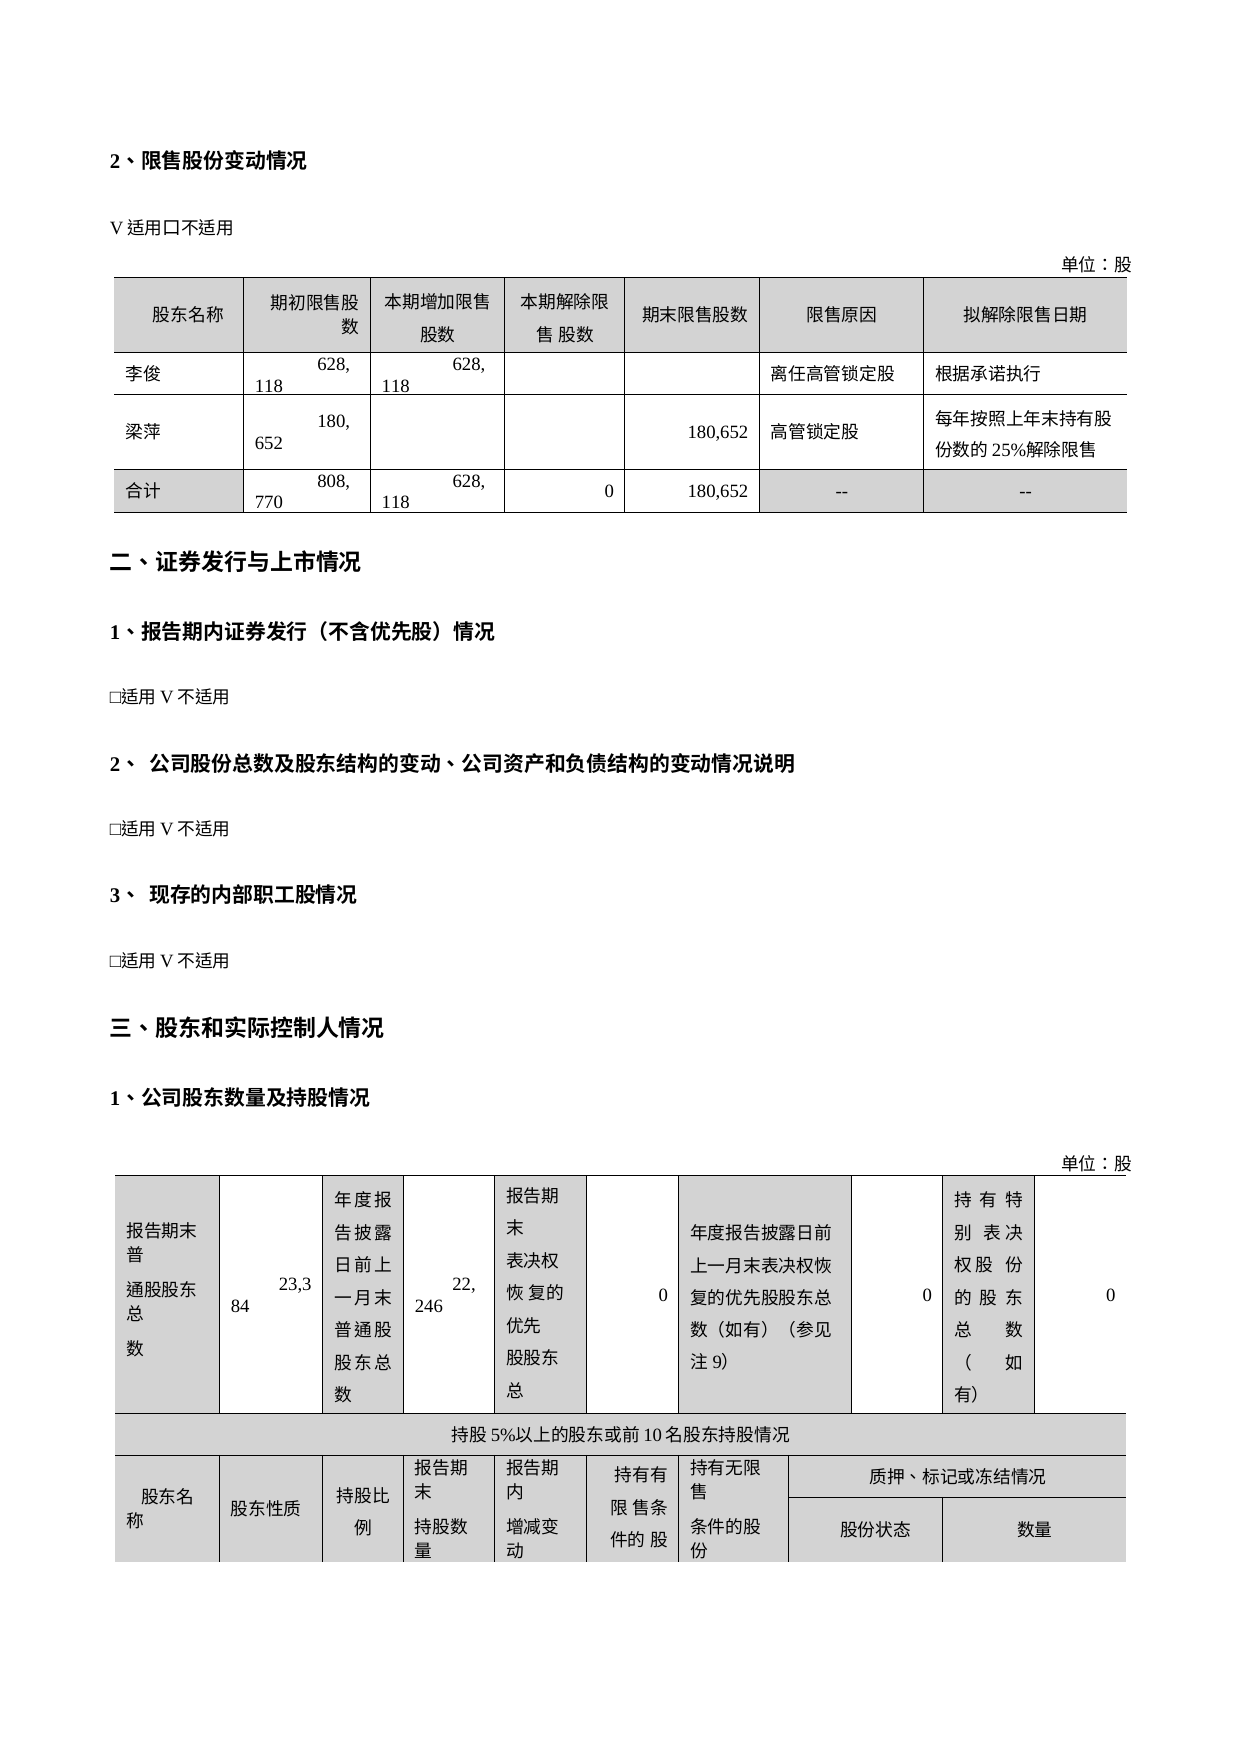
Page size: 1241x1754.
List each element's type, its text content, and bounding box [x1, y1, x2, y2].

subtitle 二、证券发行与上市情况 [109, 546, 1132, 577]
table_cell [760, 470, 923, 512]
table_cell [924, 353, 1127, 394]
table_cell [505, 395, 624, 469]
subtitle 三、股东和实际控制人情况 [109, 1012, 1132, 1043]
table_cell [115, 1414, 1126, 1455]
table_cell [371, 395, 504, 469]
subtitle 1、报告期内证券发行（不含优先股）情况 [109, 617, 1132, 645]
text 单位：股 [109, 253, 1132, 277]
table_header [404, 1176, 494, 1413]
subtitle 2、 公司股份总数及股东结构的变动、公司资产和负债结构的变动情况说明 [109, 749, 1132, 777]
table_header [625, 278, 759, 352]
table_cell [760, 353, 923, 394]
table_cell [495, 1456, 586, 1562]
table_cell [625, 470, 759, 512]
text □适用V不适用 [109, 685, 1132, 709]
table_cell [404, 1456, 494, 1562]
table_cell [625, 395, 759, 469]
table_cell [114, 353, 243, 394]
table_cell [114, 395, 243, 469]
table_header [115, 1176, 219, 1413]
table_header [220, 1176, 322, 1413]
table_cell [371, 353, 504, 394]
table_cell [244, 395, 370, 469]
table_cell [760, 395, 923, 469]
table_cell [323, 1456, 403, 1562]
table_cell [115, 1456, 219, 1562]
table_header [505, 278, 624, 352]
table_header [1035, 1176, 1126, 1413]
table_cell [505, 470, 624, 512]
subtitle 3、 现存的内部职工股情况 [109, 881, 1132, 909]
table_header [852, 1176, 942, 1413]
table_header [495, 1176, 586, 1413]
text 单位：股 [109, 1151, 1132, 1175]
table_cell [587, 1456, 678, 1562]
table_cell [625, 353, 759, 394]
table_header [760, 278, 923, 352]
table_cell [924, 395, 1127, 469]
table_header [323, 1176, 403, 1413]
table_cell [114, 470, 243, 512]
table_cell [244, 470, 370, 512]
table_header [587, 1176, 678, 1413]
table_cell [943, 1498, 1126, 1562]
text V适用口不适用 [109, 214, 1132, 240]
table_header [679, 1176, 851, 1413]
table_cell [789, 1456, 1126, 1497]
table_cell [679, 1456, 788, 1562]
subtitle 1、公司股东数量及持股情况 [109, 1083, 1132, 1112]
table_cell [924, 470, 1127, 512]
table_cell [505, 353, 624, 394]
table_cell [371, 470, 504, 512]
subtitle 2、限售股份变动情况 [109, 147, 1132, 175]
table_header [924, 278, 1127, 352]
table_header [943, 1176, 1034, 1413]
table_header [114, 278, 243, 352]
text □适用V不适用 [109, 948, 1132, 973]
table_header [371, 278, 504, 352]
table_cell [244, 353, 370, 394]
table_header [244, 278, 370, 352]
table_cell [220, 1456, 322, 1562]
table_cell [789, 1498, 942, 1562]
text □适用V不适用 [109, 817, 1132, 841]
